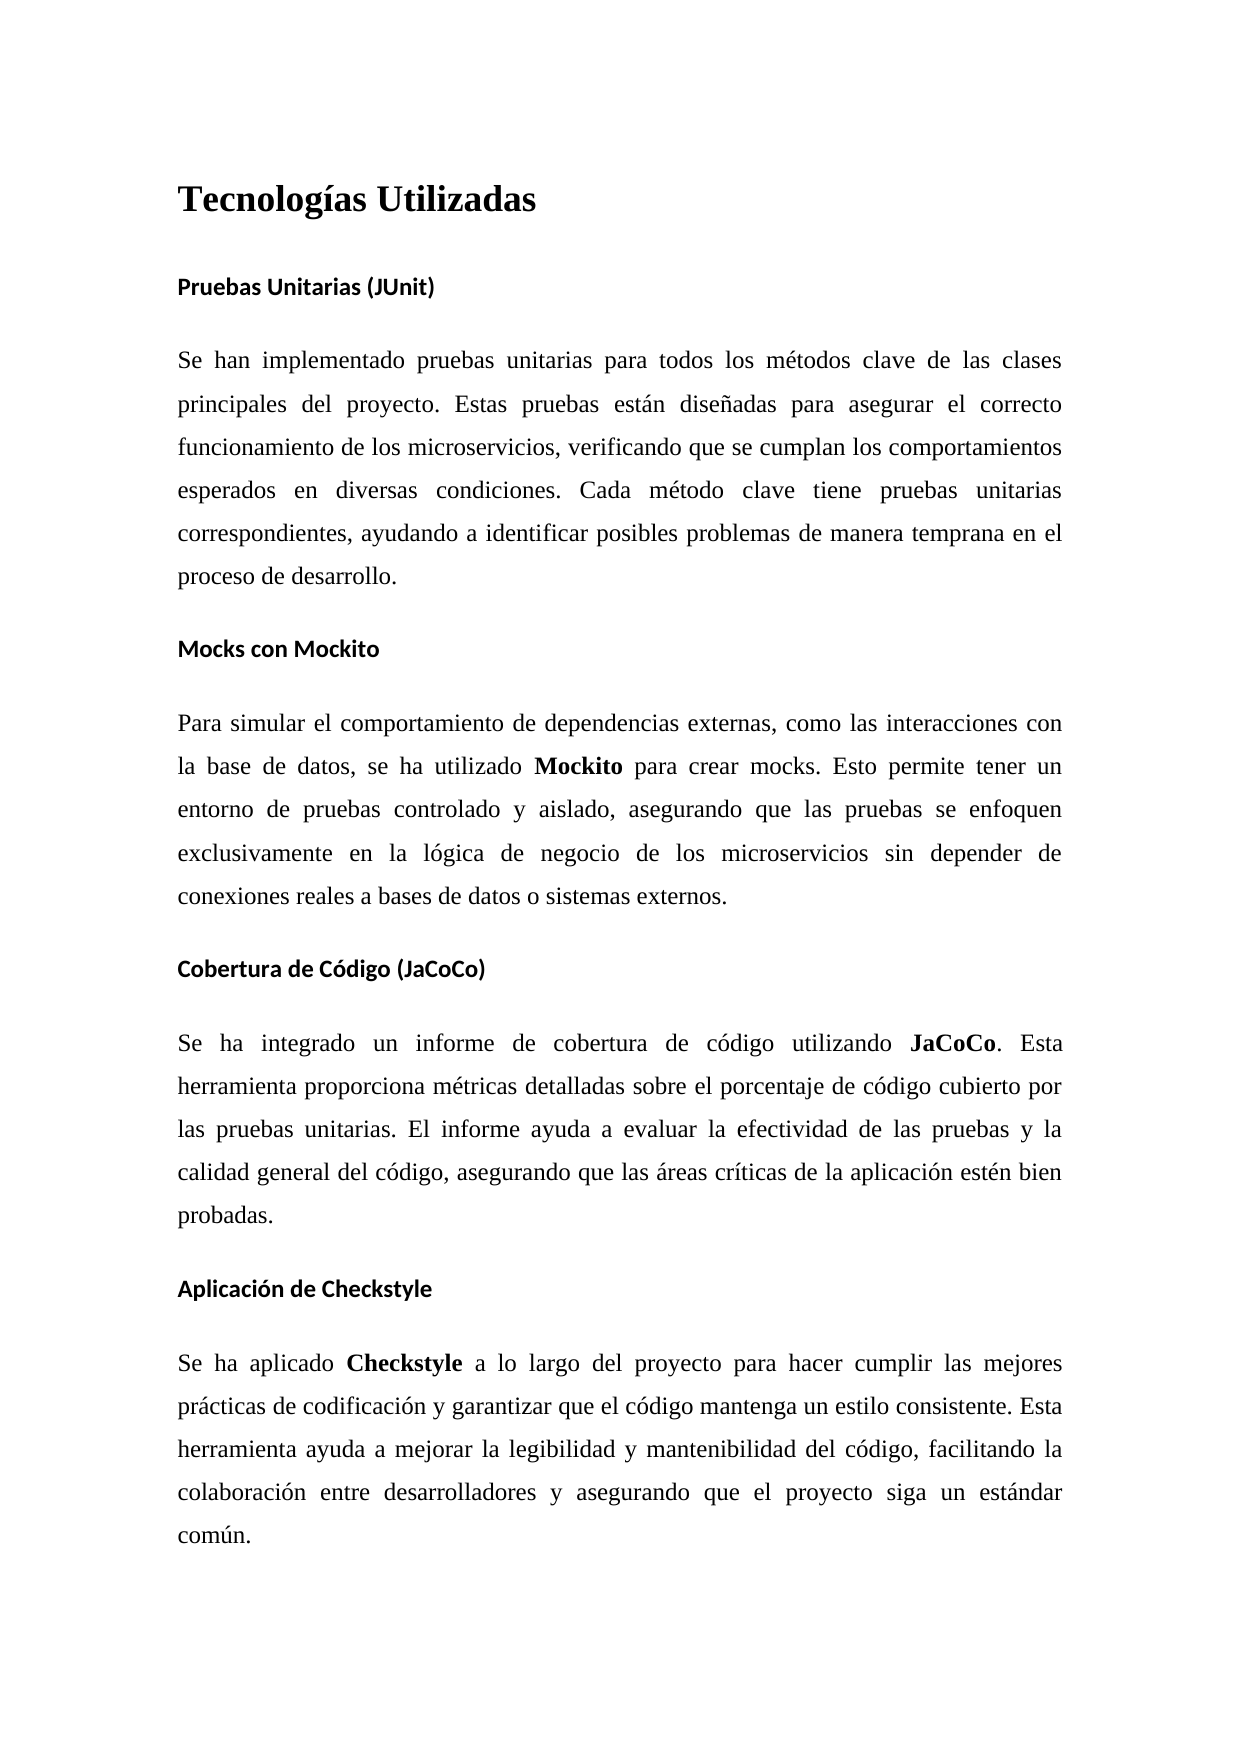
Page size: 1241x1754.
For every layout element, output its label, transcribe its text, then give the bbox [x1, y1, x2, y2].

text Se han implementado pruebas unitarias para todos los métodos clave de las clases principales del proyecto. Estas pruebas están diseñadas para asegurar el correcto funcionamiento de los microservicios, verificando que se cumplan los comportamientos esperados en diversas condiciones. Cada método clave tiene pruebas unitarias correspondientes, ayudando a identificar posibles problemas de manera temprana en el proceso de desarrollo. [177, 346, 1063, 590]
text Cobertura de Código (JaCoCo) [177, 953, 1063, 984]
text Para simular el comportamiento de dependencias externas, como las interacciones con la base de datos, se ha utilizado Mockito para crear mocks. Esto permite tener un entorno de pruebas controlado y aislado, asegurando que las pruebas se enfoquen exclusivamente en la lógica de negocio de los microservicios sin depender de conexiones reales a bases de datos o sistemas externos. [177, 708, 1063, 909]
text Tecnologías Utilizadas [177, 177, 1063, 220]
text Se ha integrado un informe de cobertura de código utilizando JaCoCo. Esta herramienta proporciona métricas detalladas sobre el porcentaje de código cubierto por las pruebas unitarias. El informe ayuda a evaluar la efectividad de las pruebas y la calidad general del código, asegurando que las áreas críticas de la aplicación estén bien probadas. [177, 1028, 1063, 1229]
text Se ha aplicado Checkstyle a lo largo del proyecto para hacer cumplir las mejores prácticas de codificación y garantizar que el código mantenga un estilo consistente. Esta herramienta ayuda a mejorar la legibilidad y mantenibilidad del código, facilitando la colaboración entre desarrolladores y asegurando que el proyecto siga un estándar común. [177, 1348, 1063, 1549]
text Mocks con Mockito [177, 633, 1063, 664]
text Pruebas Unitarias (JUnit) [177, 271, 1063, 301]
text Aplicación de Checkstyle [177, 1273, 1063, 1303]
